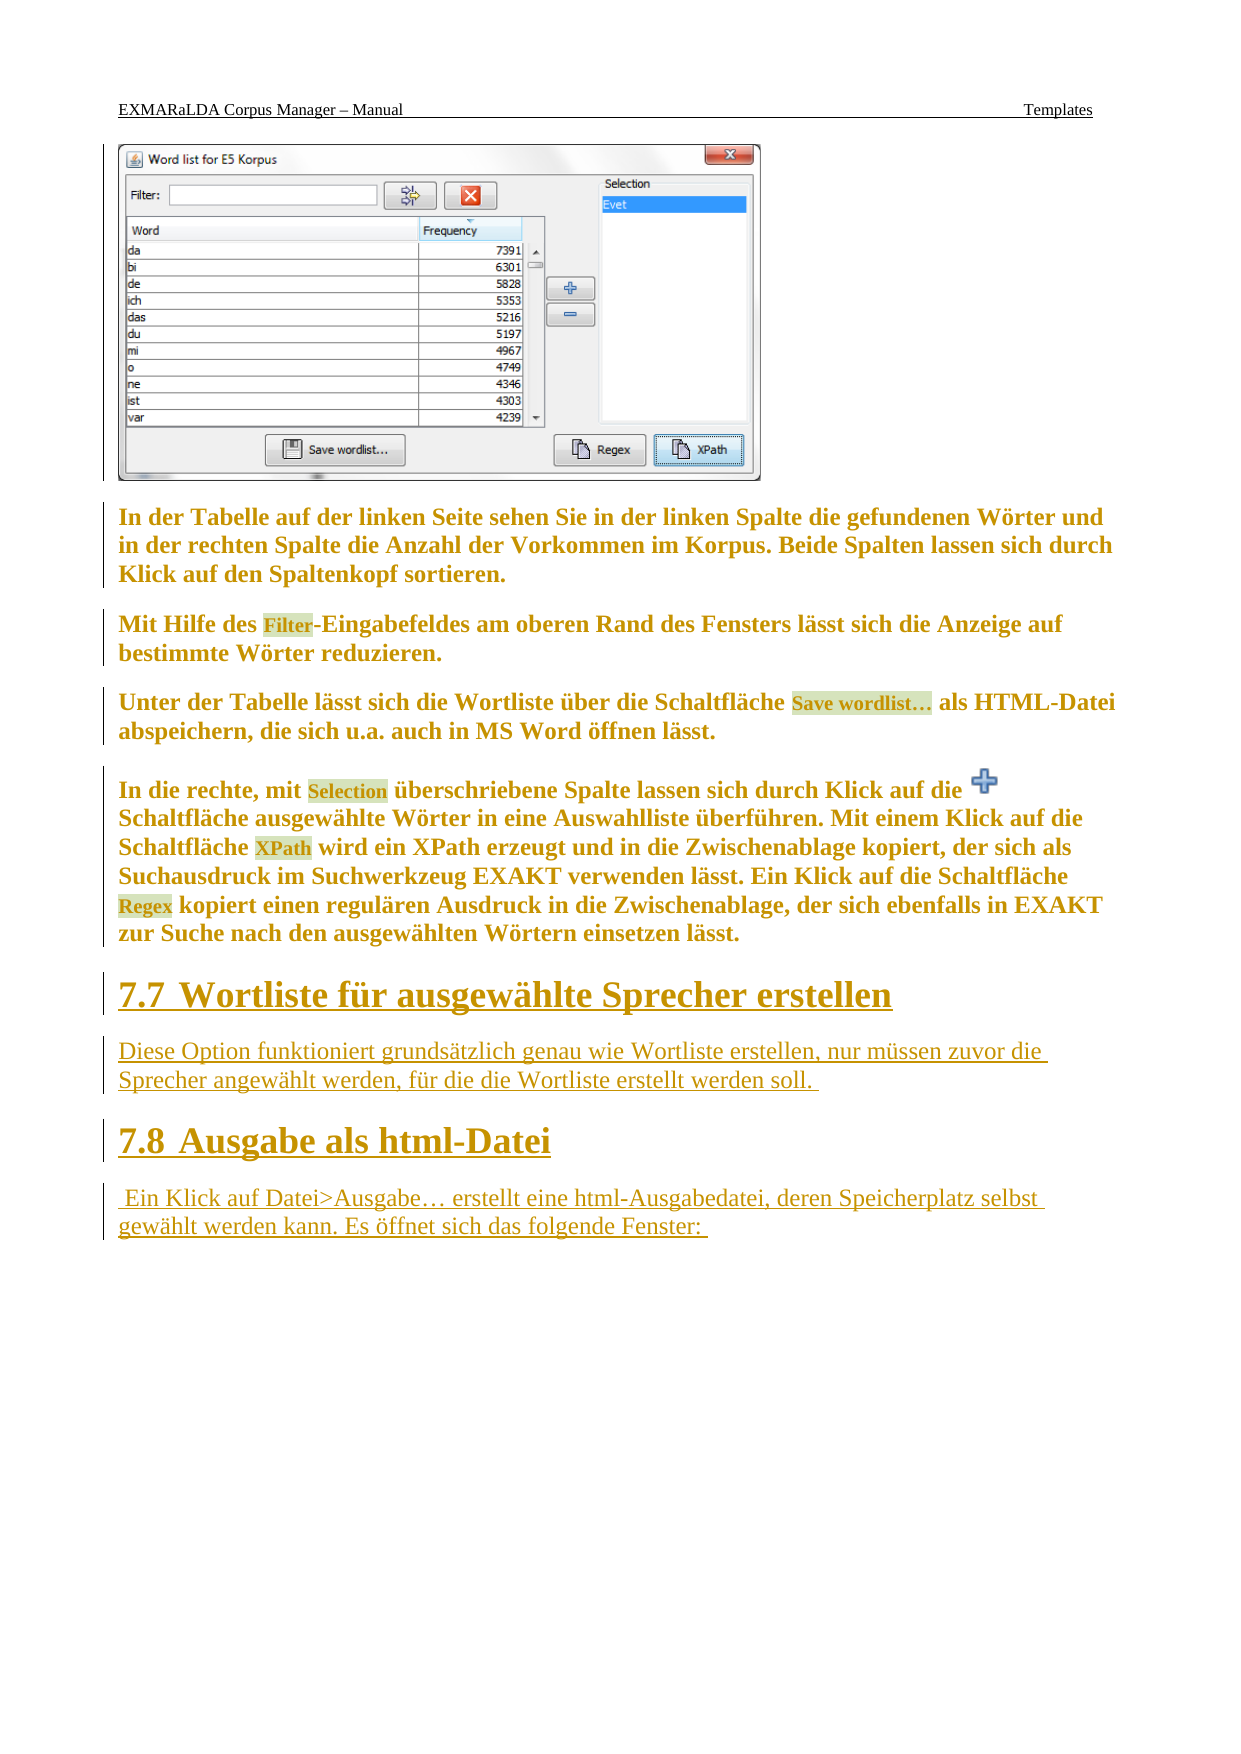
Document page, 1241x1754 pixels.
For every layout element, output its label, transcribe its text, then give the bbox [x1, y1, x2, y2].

picture [968, 765, 1002, 798]
text Mit Hilfe des Filter-Eingabefeldes am oberen Rand des Fensters lässt sich die Anzeige auf bestimmte Wörter reduzieren. [118, 609, 1122, 666]
picture [118, 144, 761, 481]
text In der Tabelle auf der linken Seite sehen Sie in der linken Spalte die gefundenen Wörter und in der rechten Spalte die Anzahl der Vorkommen im Korpus. Beide Spalten lassen sich durch Klick auf den Spaltenkopf sortieren. [118, 502, 1122, 588]
text Unter der Tabelle lässt sich die Wortliste über die Schaltfläche Save wordlist… als HTML-Datei abspeichern, die sich u.a. auch in MS Word öffnen lässt. [118, 687, 1122, 745]
text In die rechte, mit Selection überschriebene Spalte lassen sich durch Klick auf die Schaltfläche ausgewählte Wörter in eine Auswahlliste überführen. Mit einem Klick auf die Schaltfläche XPath wird ein XPath erzeugt und in die Zwischenablage kopiert, der sich als Suchausdruck im Suchwerkzeug EXAKT verwenden lässt. Ein Klick auf die Schaltfläche Regex kopiert einen regulären Ausdruck in die Zwischenablage, der sich ebenfalls in EXAKT zur Suche nach den ausgewählten Wörtern einsetzen lässt. [118, 766, 1122, 947]
